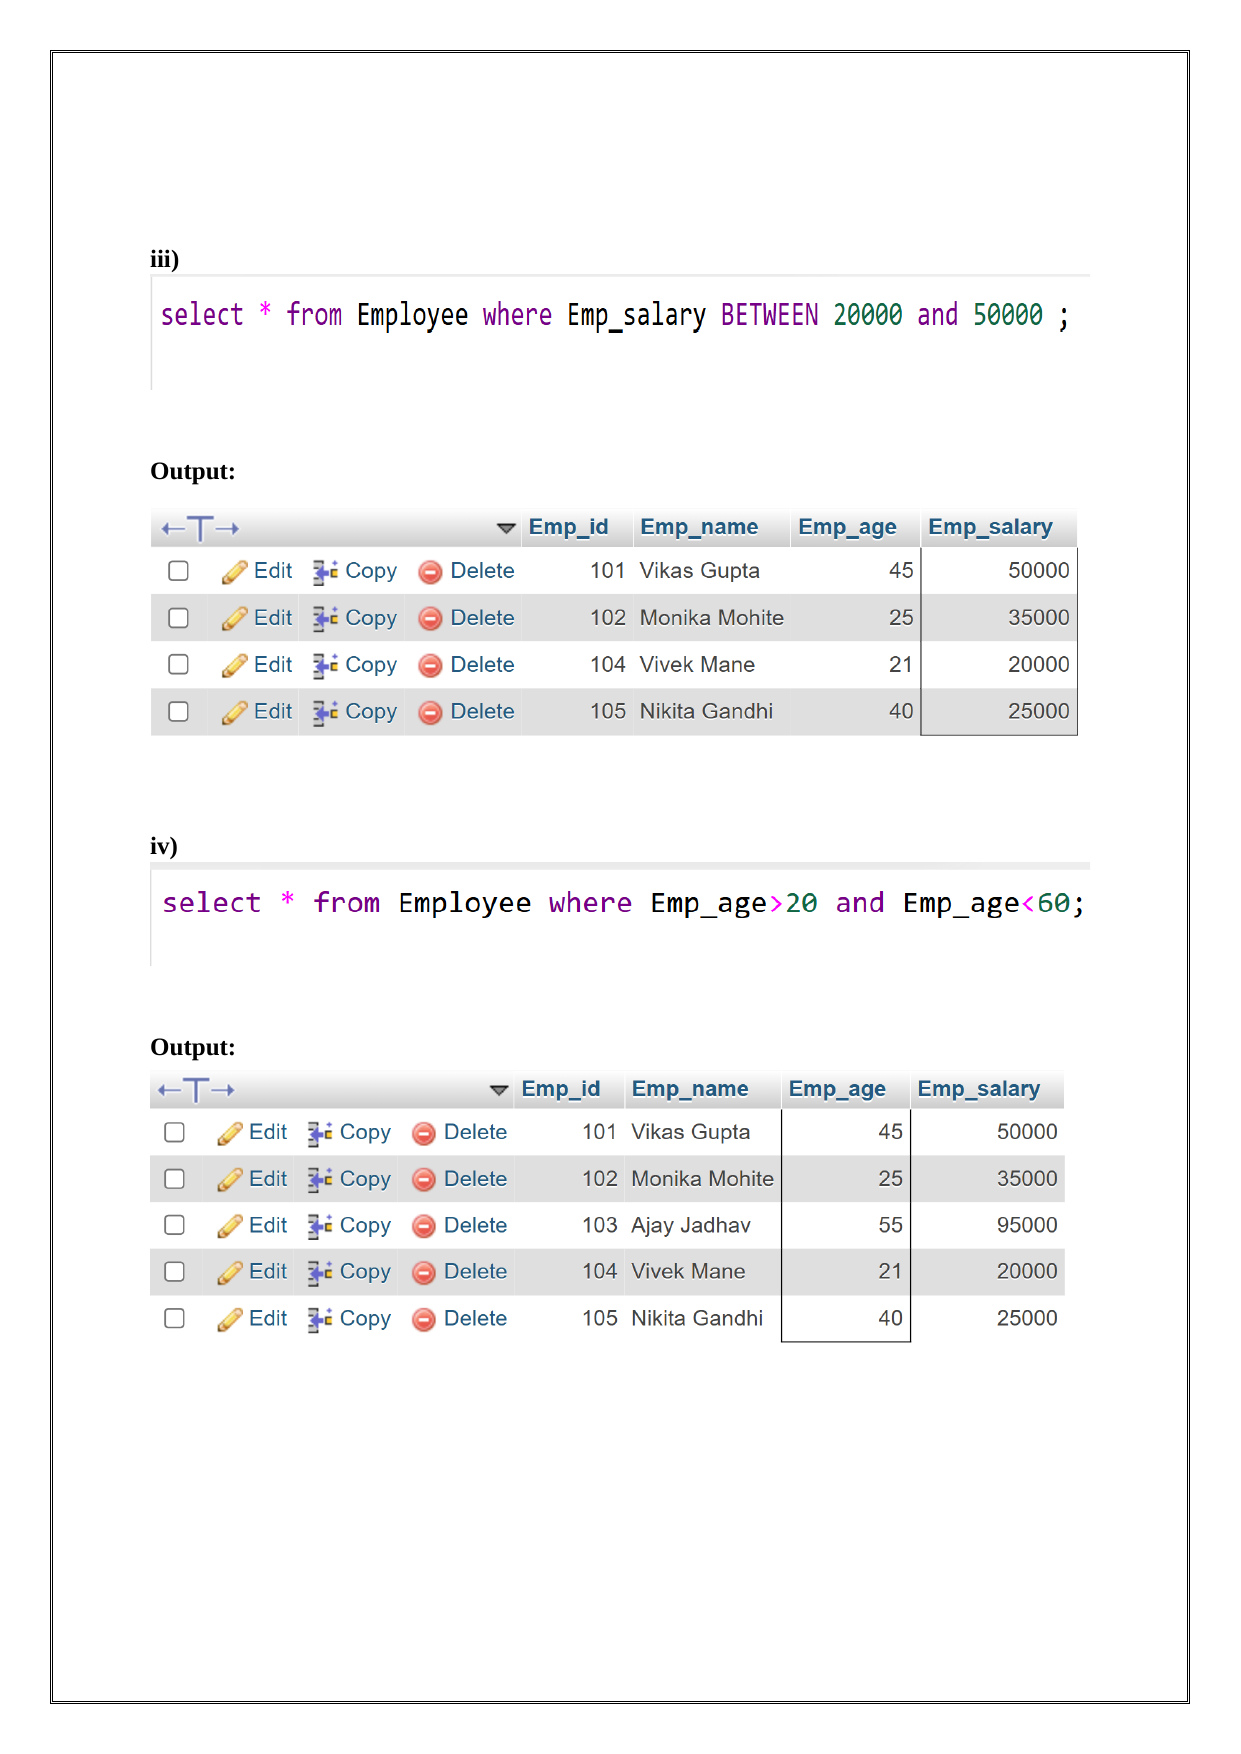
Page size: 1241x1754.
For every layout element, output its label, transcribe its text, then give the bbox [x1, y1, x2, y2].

picture [150, 862, 1091, 966]
picture [150, 274, 1091, 390]
text Output: [150, 456, 1090, 487]
text iv) [150, 831, 1090, 862]
picture [150, 487, 1091, 765]
picture [150, 1062, 1091, 1374]
text Output: [150, 1032, 1090, 1062]
text iii) [150, 244, 1090, 274]
